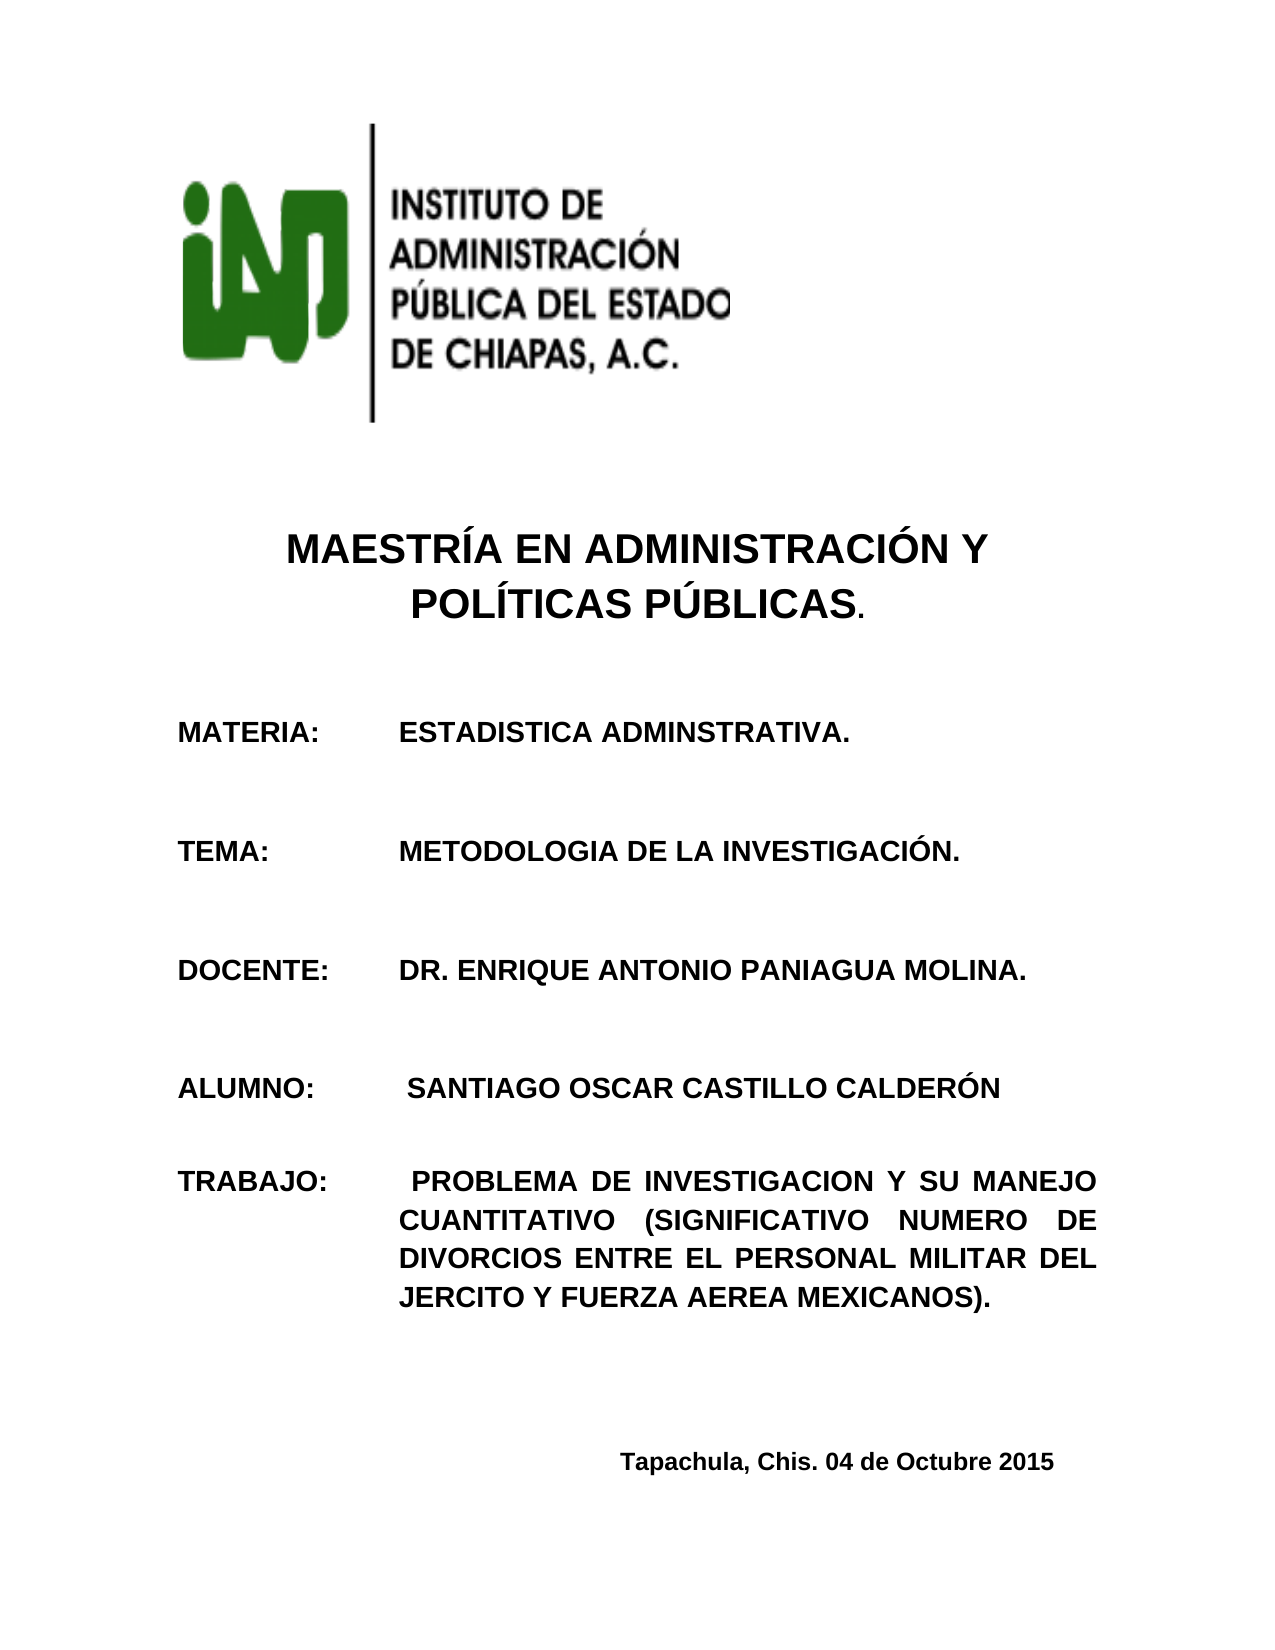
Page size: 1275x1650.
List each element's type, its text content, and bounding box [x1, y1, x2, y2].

text TRABAJO: PROBLEMA DE INVESTIGACION Y SU MANEJO CUANTITATIVO (SIGNIFICATIVO NUMERO DE DIVORCIOS ENTRE EL PERSONAL MILITAR DEL JERCITO Y FUERZA AEREA MEXICANOS). [177, 1164, 1098, 1313]
picture [182, 123, 730, 423]
text ALUMNO: SANTIAGO OSCAR CASTILLO CALDERÓN [177, 1071, 1098, 1105]
text MAESTRÍA EN ADMINISTRACIÓN Y POLÍTICAS PÚBLICAS. [177, 524, 1098, 628]
text TEMA: METODOLOGIA DE LA INVESTIGACIÓN. [177, 834, 1098, 867]
text MATERIA: ESTADISTICA ADMINSTRATIVA. [177, 715, 1098, 748]
text DOCENTE: DR. ENRIQUE ANTONIO PANIAGUA MOLINA. [177, 952, 1098, 986]
text Tapachula, Chis. 04 de Octubre 2015 [546, 1447, 1098, 1476]
